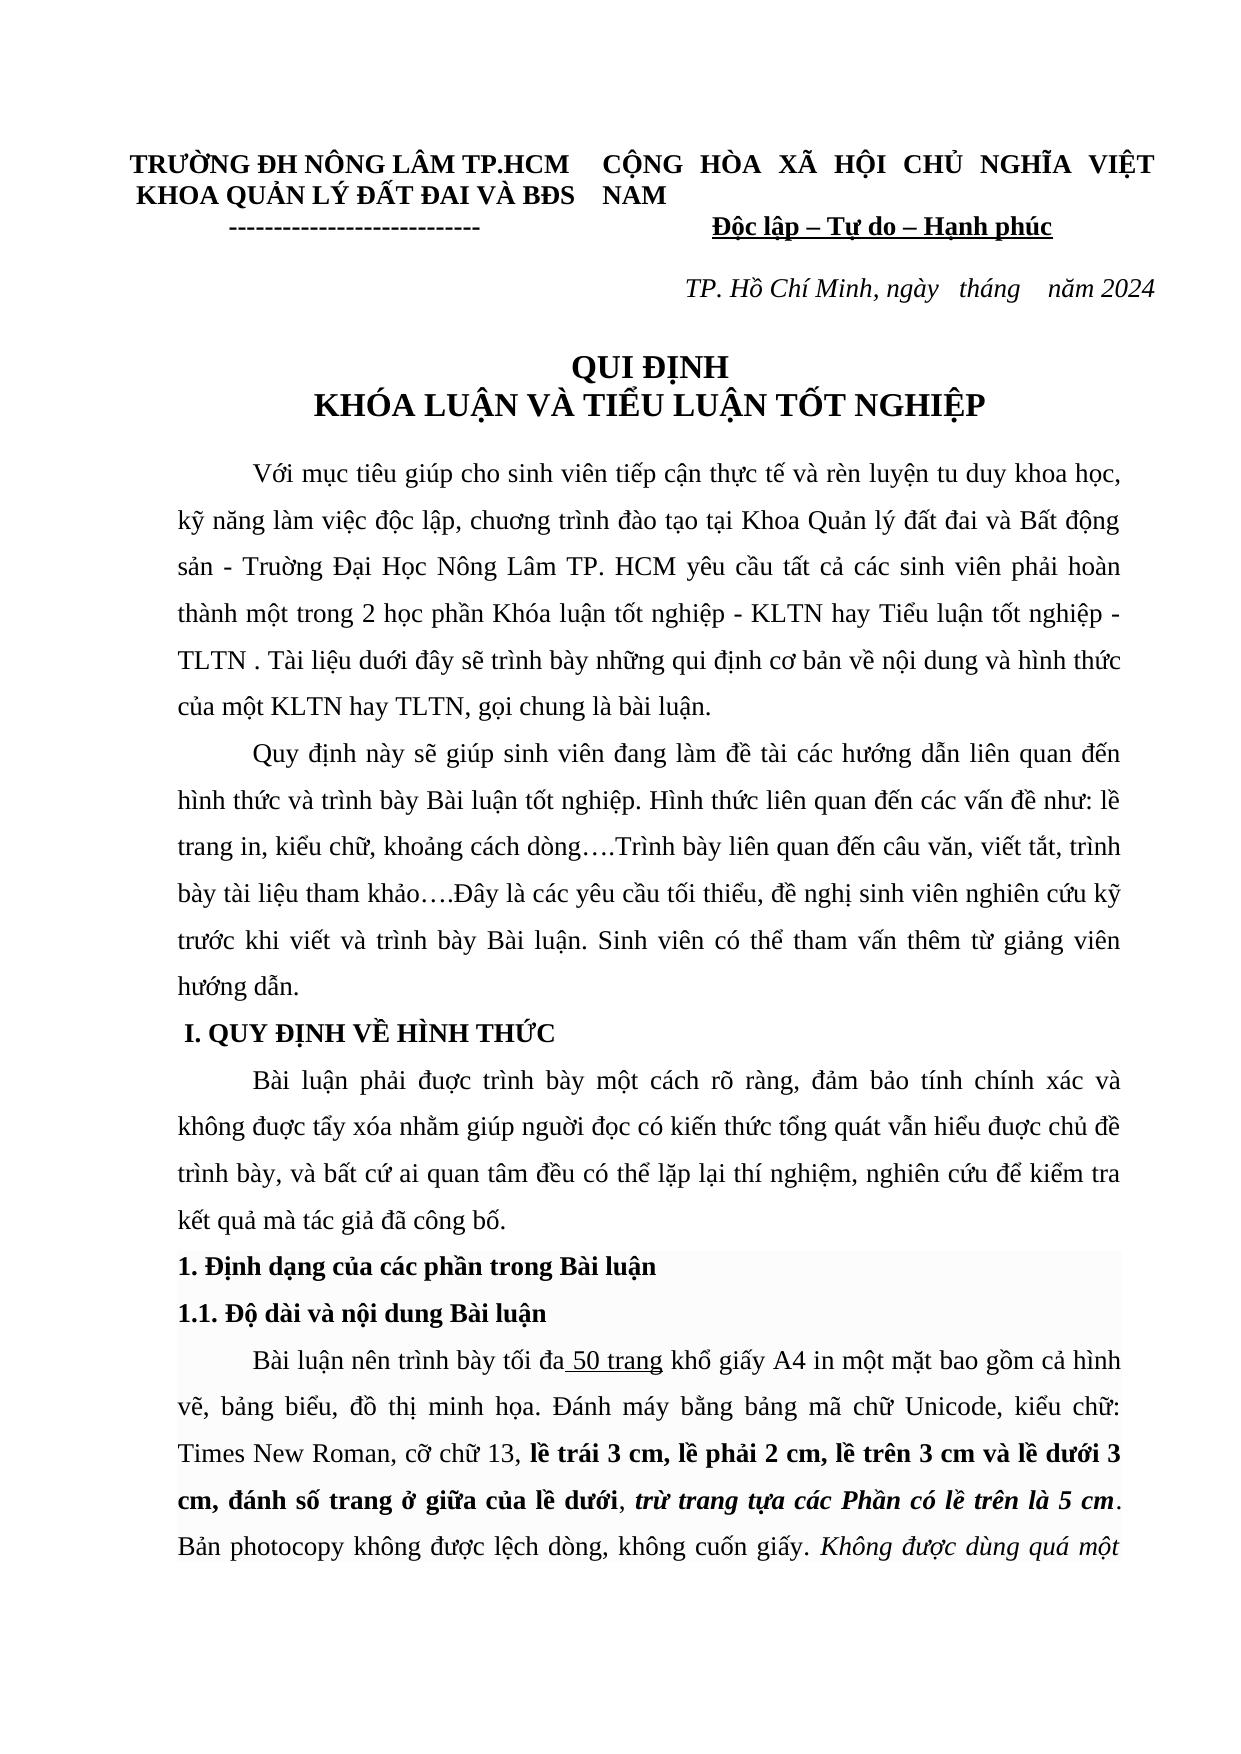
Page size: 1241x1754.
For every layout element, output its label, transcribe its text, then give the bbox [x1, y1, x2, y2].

text 1. Định dạng của các phần trong Bài luận [177, 1251, 1122, 1282]
text Với mục tiêu giúp cho sinh viên tiếp cận thực tế và rèn luyện tu duy khoa học, kỹ năng làm việc độc lập, chuơng trình đào tạo tại Khoa Quản lý đất đai và Bất động sản - Truờng Đại Học Nông Lâm TP. HCM yêu cầu tất cả các sinh viên phải hoàn thành một trong 2 học phần Khóa luận tốt nghiệp - KLTN hay Tiểu luận tốt nghiệp - TLTN . Tài liệu duới đây sẽ trình bày những qui định cơ bản về nội dung và hình thức của một KLTN hay TLTN, gọi chung là bài luận. [177, 457, 1122, 722]
table_header CỘNG HÒA XÃ HỘI CHỦ NGHĨA VIỆT NAM Độc lập – Tự do – Hạnh phúc TP. Hồ Chí Minh, ngày tháng năm 2024 [591, 148, 1167, 303]
text Bài luận phải đuợc trình bày một cách rõ ràng, đảm bảo tính chính xác và không đuợc tẩy xóa nhằm giúp nguời đọc có kiến thức tổng quát vẫn hiểu đuợc chủ đề trình bày, và bất cứ ai quan tâm đều có thể lặp lại thí nghiệm, nghiên cứu để kiểm tra kết quả mà tác giả đã công bố. [177, 1064, 1122, 1235]
table_header TRƯỜNG ĐH NÔNG LÂM TP.HCM KHOA QUẢN LÝ ĐẤT ĐAI VÀ BĐS ---------------------------- [118, 148, 591, 303]
text I. QUY ĐỊNH VỀ HÌNH THỨC [177, 1017, 1122, 1048]
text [177, 1344, 1122, 1562]
text Quy định này sẽ giúp sinh viên đang làm đề tài các hướng dẫn liên quan đến hình thức và trình bày Bài luận tốt nghiệp. Hình thức liên quan đến các vấn đề như: lề trang in, kiểu chữ, khoảng cách dòng….Trình bày liên quan đến câu văn, viết tắt, trình bày tài liệu tham khảo….Đây là các yêu cầu tối thiểu, đề nghị sinh viên nghiên cứu kỹ trước khi viết và trình bày Bài luận. Sinh viên có thể tham vấn thêm từ giảng viên hướng dẫn. [177, 737, 1122, 1002]
text QUI ĐỊNH [177, 347, 1123, 385]
text 1.1. Độ dài và nội dung Bài luận [177, 1297, 1122, 1328]
text KHÓA LUẬN VÀ TIỂU LUẬN TỐT NGHIỆP [177, 385, 1123, 424]
